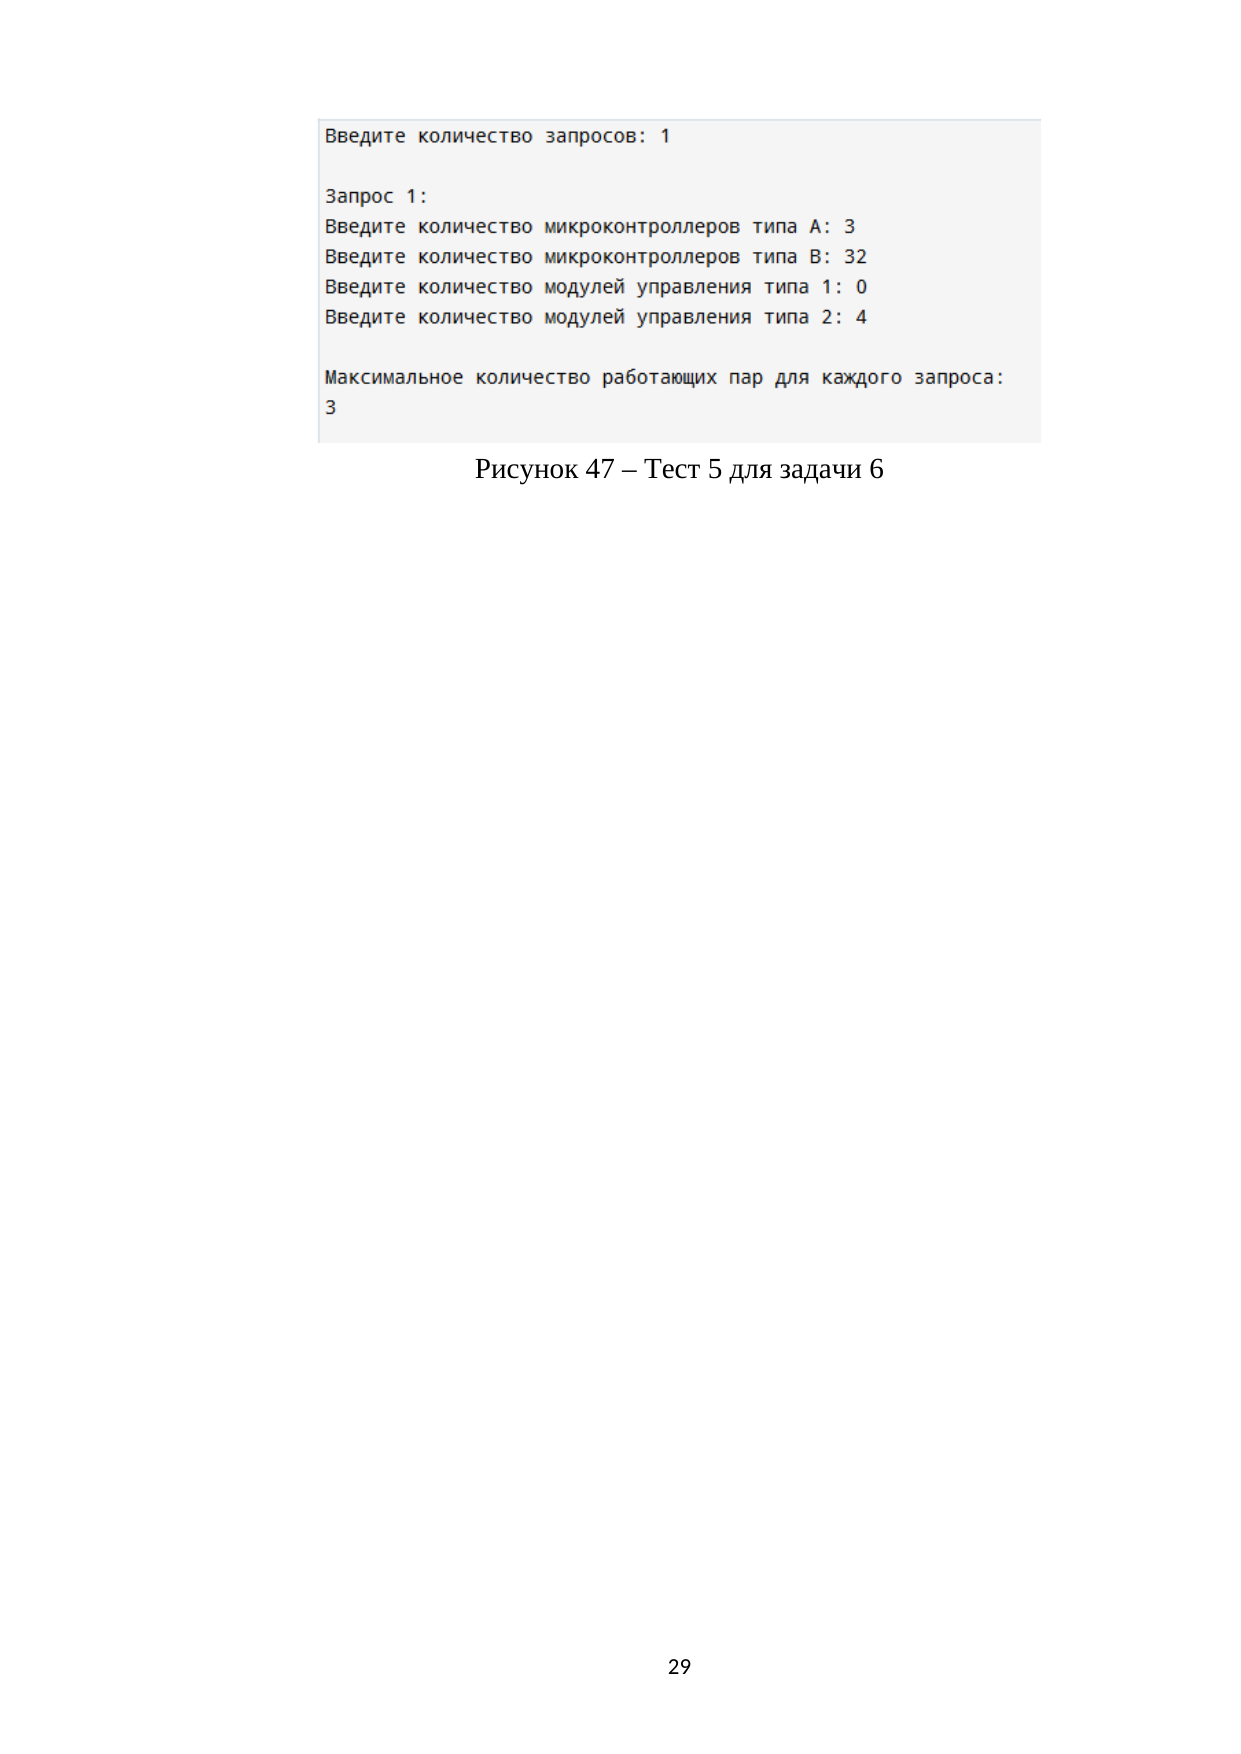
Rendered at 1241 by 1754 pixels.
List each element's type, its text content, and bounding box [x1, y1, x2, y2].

text Рисунок 47 – Тест 5 для задачи 6 [177, 451, 1181, 485]
picture [317, 118, 1042, 443]
